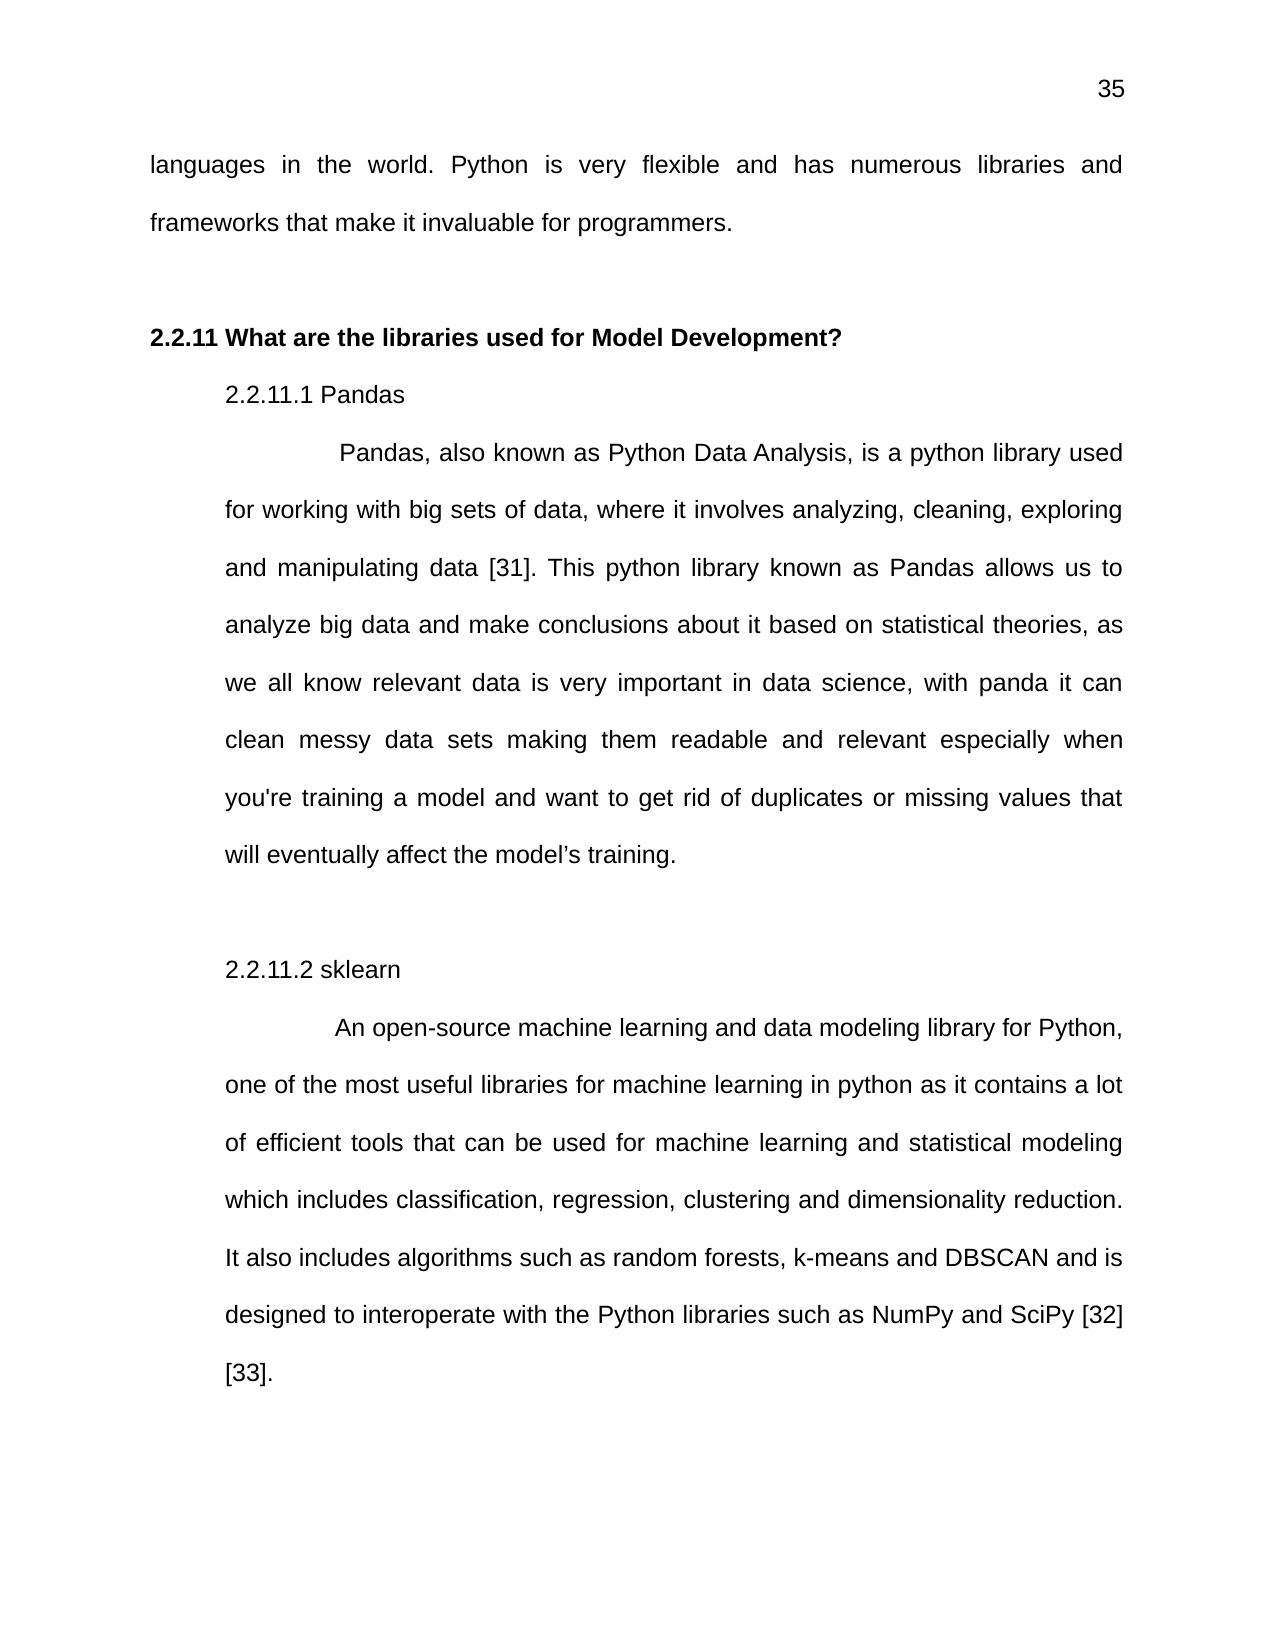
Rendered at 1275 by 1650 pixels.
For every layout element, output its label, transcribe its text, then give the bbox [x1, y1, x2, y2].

list Pandas, also known as Python Data Analysis, is a python library used for working with big sets of data, where it involves analyzing, cleaning, exploring and manipulating data [31]. This python library known as Pandas allows us to analyze big data and make conclusions about it based on statistical theories, as we all know relevant data is very important in data science, with panda it can clean messy data sets making them readable and relevant especially when you're training a model and want to get rid of duplicates or missing values that will eventually affect the model’s training. [225, 437, 1125, 869]
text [150, 150, 1125, 236]
text 2.2.11 What are the libraries used for Model Development? [150, 322, 1125, 351]
list An open-source machine learning and data modeling library for Python, one of the most useful libraries for machine learning in python as it contains a lot of efficient tools that can be used for machine learning and statistical modeling which includes classification, regression, clustering and dimensionality reduction. It also includes algorithms such as random forests, k-means and DBSCAN and is designed to interoperate with the Python libraries such as NumPy and SciPy [32][33]. [225, 1012, 1125, 1386]
list 2.2.11.1 Pandas [225, 380, 1125, 409]
list 2.2.11.2 sklearn [225, 955, 1125, 984]
